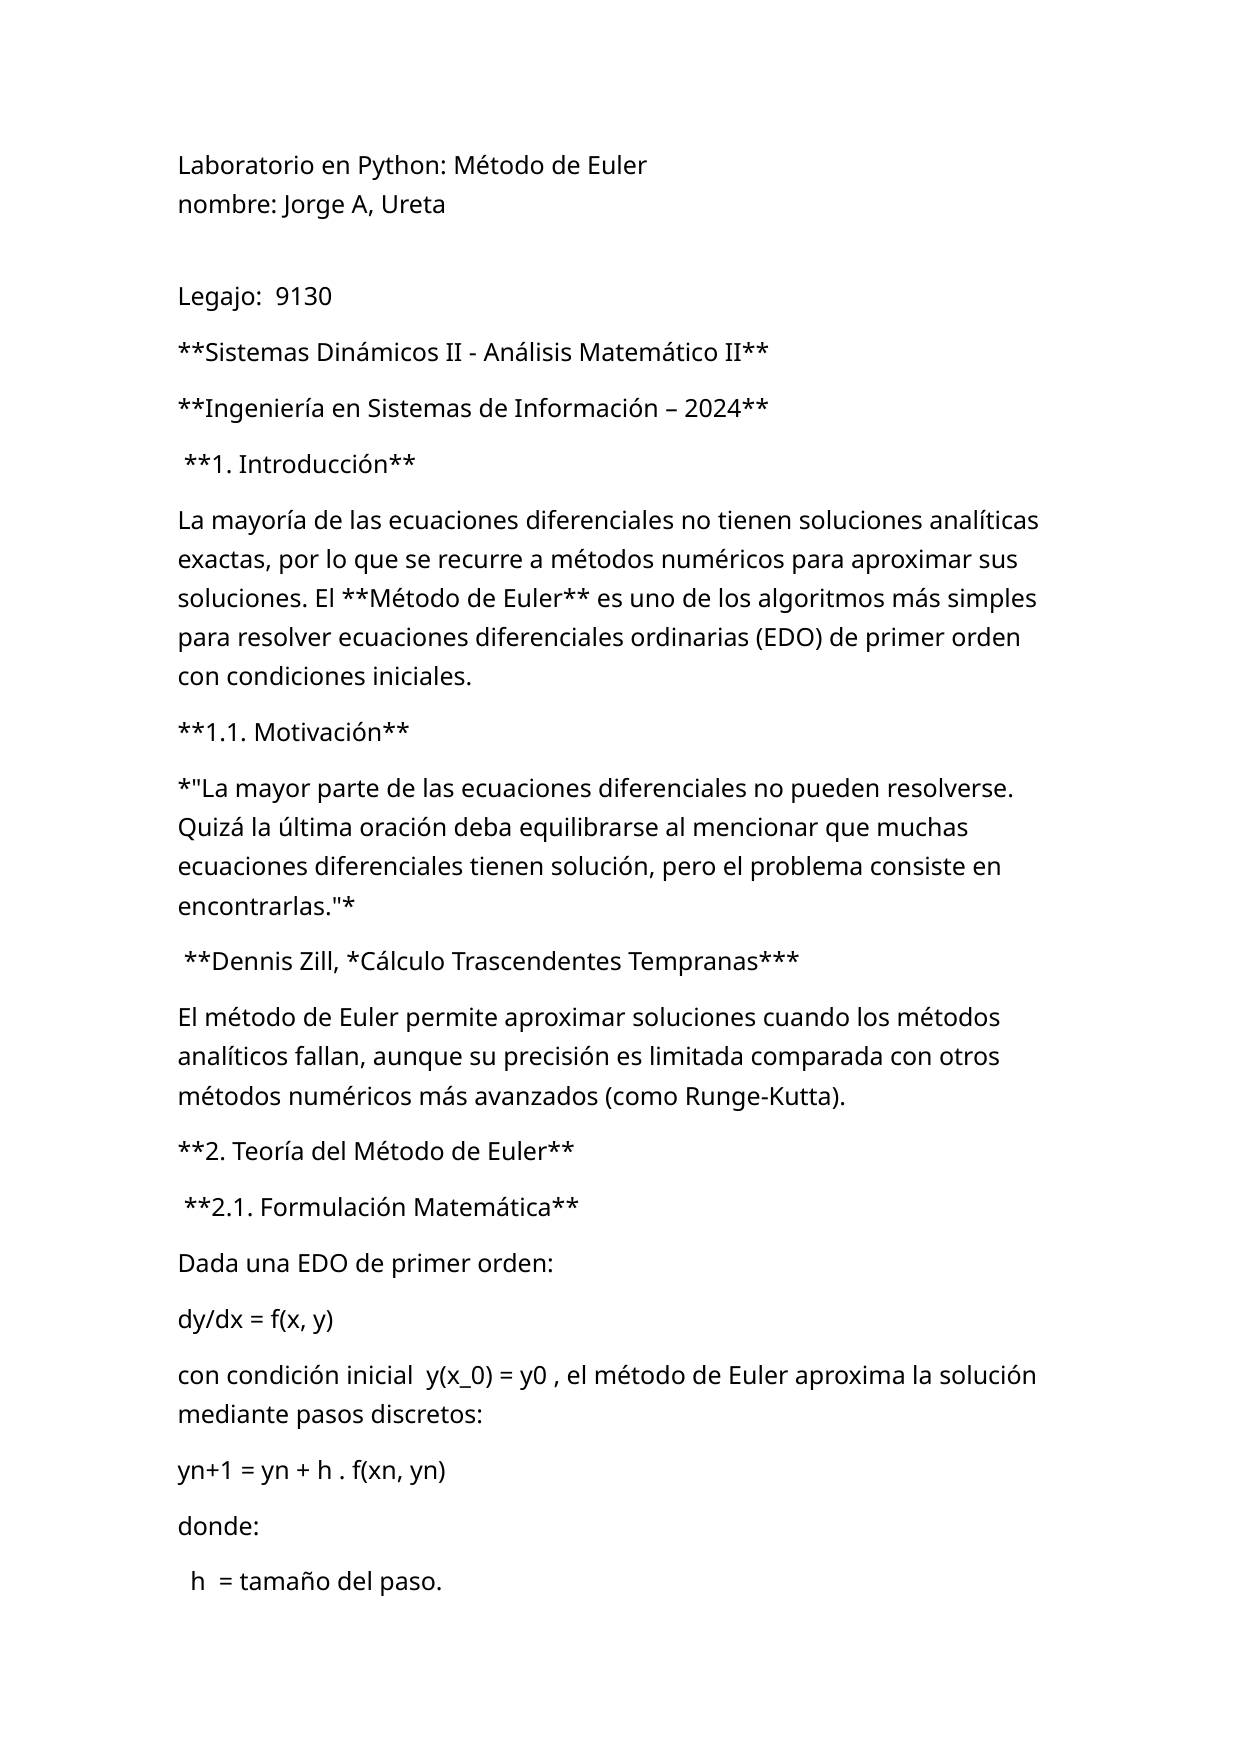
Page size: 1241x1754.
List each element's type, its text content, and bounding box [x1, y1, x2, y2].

text **2.1. Formulación Matemática** [177, 1190, 1063, 1224]
text con condición inicial y(x_0) = y0 , el método de Euler aproxima la solución mediante pasos discretos: [177, 1357, 1063, 1431]
text **Dennis Zill, *Cálculo Trascendentes Tempranas*** [177, 944, 1063, 978]
text **1.1. Motivación** [177, 715, 1063, 749]
text donde: [177, 1508, 1063, 1542]
text Dada una EDO de primer orden: [177, 1246, 1063, 1280]
text **2. Teoría del Método de Euler** [177, 1134, 1063, 1168]
text yn+1 = yn + h . f(xn, yn) [177, 1452, 1063, 1486]
text El método de Euler permite aproximar soluciones cuando los métodos analíticos fallan, aunque su precisión es limitada comparada con otros métodos numéricos más avanzados (como Runge-Kutta). [177, 1000, 1063, 1112]
text **Sistemas Dinámicos II - Análisis Matemático II** [177, 335, 1063, 369]
text dy/dx = f(x, y) [177, 1301, 1063, 1336]
text *"La mayor parte de las ecuaciones diferenciales no pueden resolverse. Quizá la última oración deba equilibrarse al mencionar que muchas ecuaciones diferenciales tienen solución, pero el problema consiste en encontrarlas."* [177, 771, 1063, 922]
text Legajo: 9130 [177, 243, 1063, 313]
text La mayoría de las ecuaciones diferenciales no tienen soluciones analíticas exactas, por lo que se recurre a métodos numéricos para aproximar sus soluciones. El **Método de Euler** es uno de los algoritmos más simples para resolver ecuaciones diferenciales ordinarias (EDO) de primer orden con condiciones iniciales. [177, 502, 1063, 693]
text **Ingeniería en Sistemas de Información – 2024** [177, 391, 1063, 425]
text h = tamaño del paso. [177, 1564, 1063, 1598]
text Laboratorio en Python: Método de Euler nombre: Jorge A, Ureta [177, 148, 1063, 221]
text **1. Introducción** [177, 446, 1063, 481]
